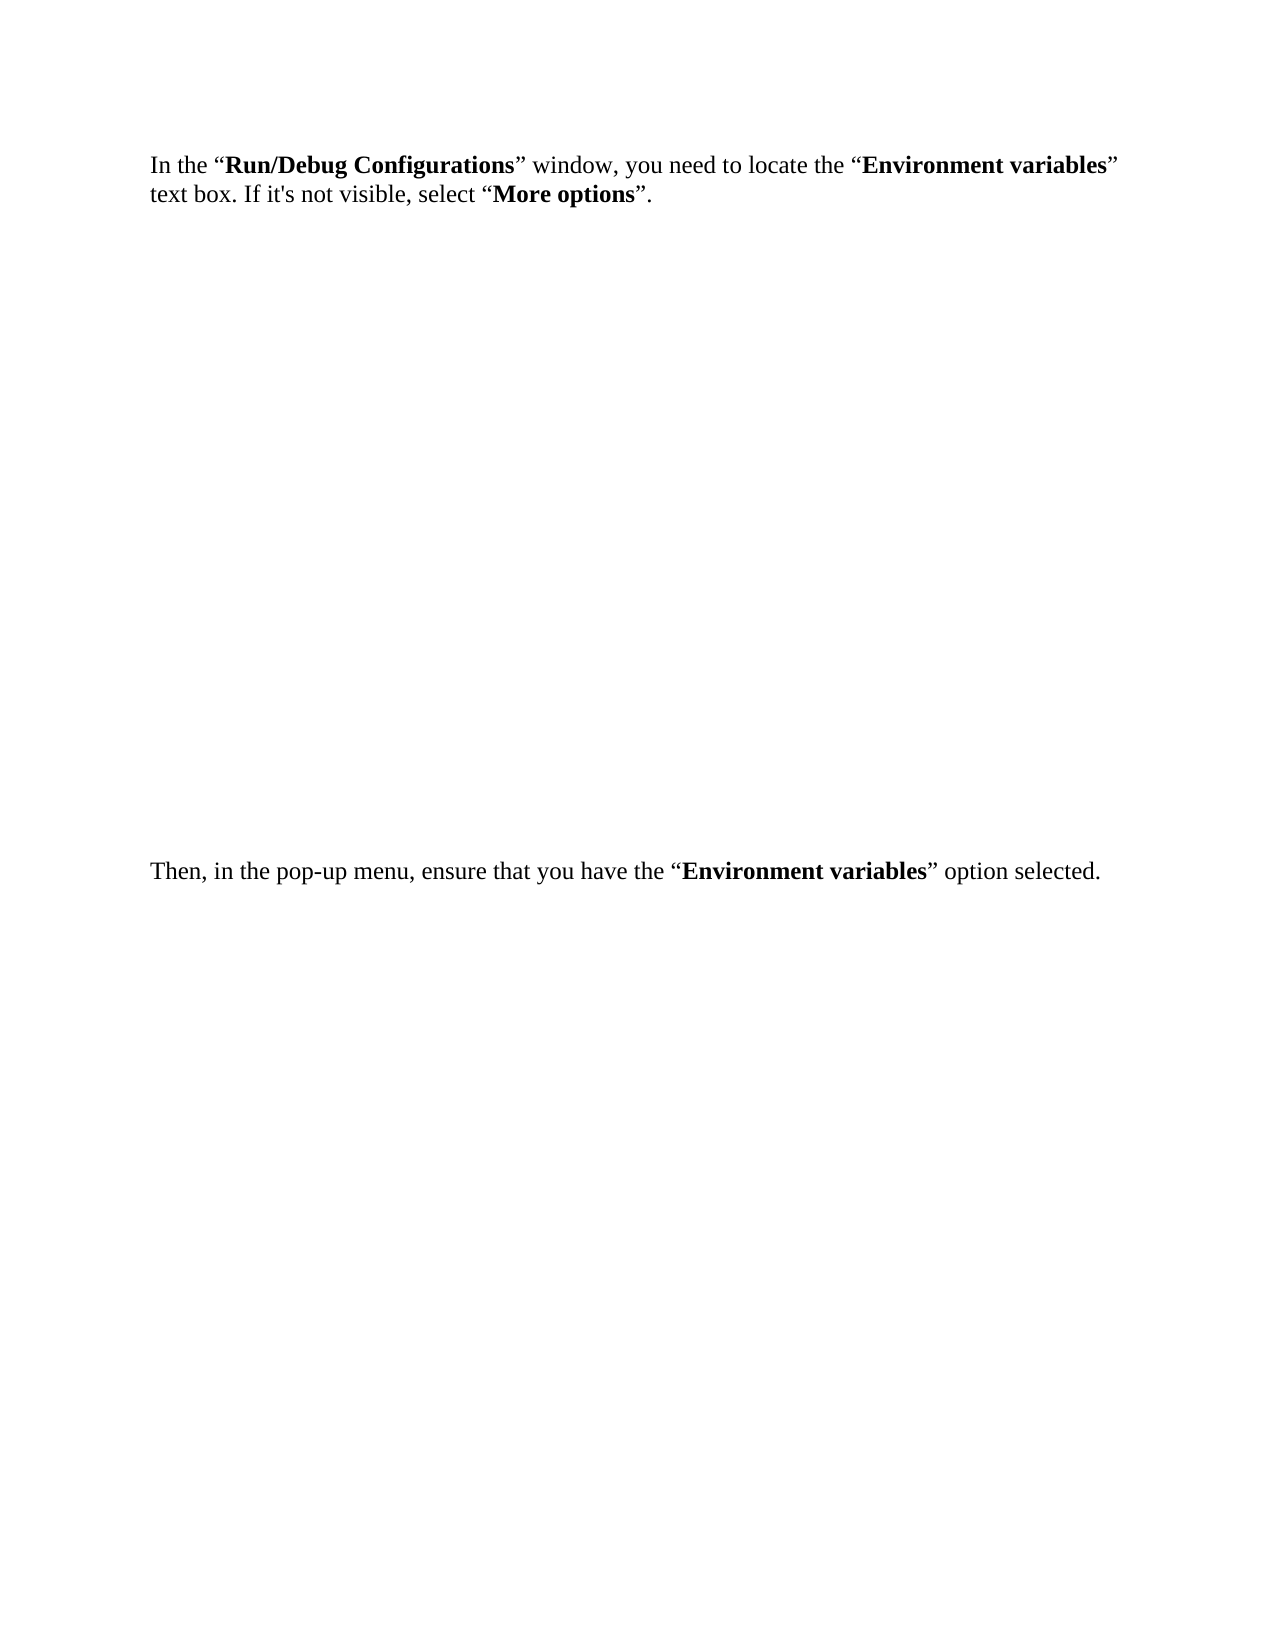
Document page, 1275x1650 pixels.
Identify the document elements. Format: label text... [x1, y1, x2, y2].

text Then, in the pop-up menu, ensure that you have the “Environment variables” option selected. [150, 856, 1125, 885]
text In the “Run/Debug Configurations” window, you need to locate the “Environment variables” text box. If it's not visible, select “More options”. [150, 150, 1125, 207]
